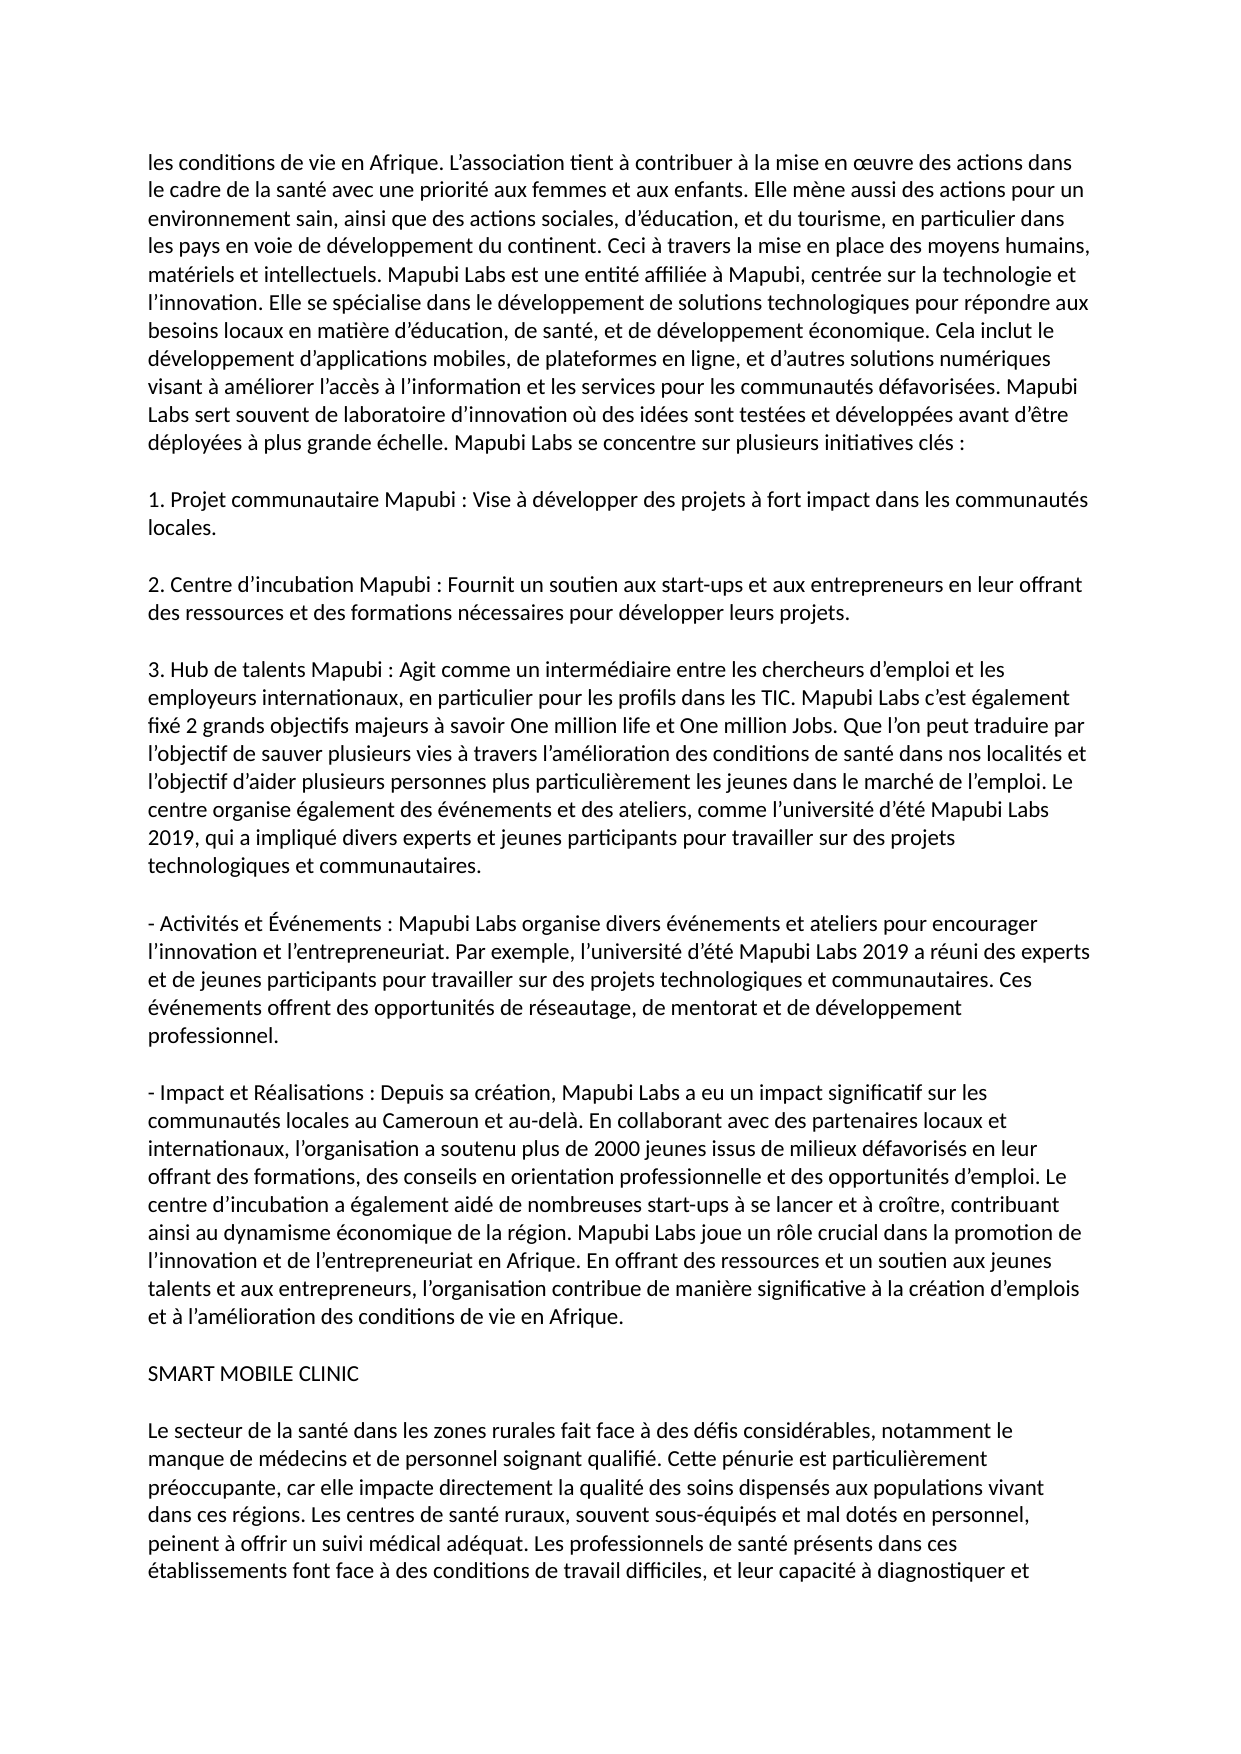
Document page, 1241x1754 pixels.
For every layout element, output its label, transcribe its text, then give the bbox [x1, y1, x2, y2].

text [148, 148, 1093, 456]
text 1. Projet communautaire Mapubi : Vise à développer des projets à fort impact dans les communautés locales. [148, 485, 1093, 541]
text 2. Centre d’incubation Mapubi : Fournit un soutien aux start-ups et aux entrepreneurs en leur offrant des ressources et des formations nécessaires pour développer leurs projets. [148, 570, 1093, 626]
text 3. Hub de talents Mapubi : Agit comme un intermédiaire entre les chercheurs d’emploi et les employeurs internationaux, en particulier pour les profils dans les TIC. Mapubi Labs c’est également fixé 2 grands objectifs majeurs à savoir One million life et One million Jobs. Que l’on peut traduire par l’objectif de sauver plusieurs vies à travers l’amélioration des conditions de santé dans nos localités et l’objectif d’aider plusieurs personnes plus particulièrement les jeunes dans le marché de l’emploi. Le centre organise également des événements et des ateliers, comme l’université d’été Mapubi Labs 2019, qui a impliqué divers experts et jeunes participants pour travailler sur des projets technologiques et communautaires. [148, 655, 1093, 879]
text - Impact et Réalisations : Depuis sa création, Mapubi Labs a eu un impact significatif sur les communautés locales au Cameroun et au-delà. En collaborant avec des partenaires locaux et internationaux, l’organisation a soutenu plus de 2000 jeunes issus de milieux défavorisés en leur offrant des formations, des conseils en orientation professionnelle et des opportunités d’emploi. Le centre d’incubation a également aidé de nombreuses start-ups à se lancer et à croître, contribuant ainsi au dynamisme économique de la région. Mapubi Labs joue un rôle crucial dans la promotion de l’innovation et de l’entrepreneuriat en Afrique. En offrant des ressources et un soutien aux jeunes talents et aux entrepreneurs, l’organisation contribue de manière significative à la création d’emplois et à l’amélioration des conditions de vie en Afrique. [148, 1078, 1093, 1330]
text SMART MOBILE CLINIC [148, 1359, 1093, 1387]
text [148, 1417, 1093, 1585]
text - Activités et Événements : Mapubi Labs organise divers événements et ateliers pour encourager l’innovation et l’entrepreneuriat. Par exemple, l’université d’été Mapubi Labs 2019 a réuni des experts et de jeunes participants pour travailler sur des projets technologiques et communautaires. Ces événements offrent des opportunités de réseautage, de mentorat et de développement professionnel. [148, 909, 1093, 1049]
